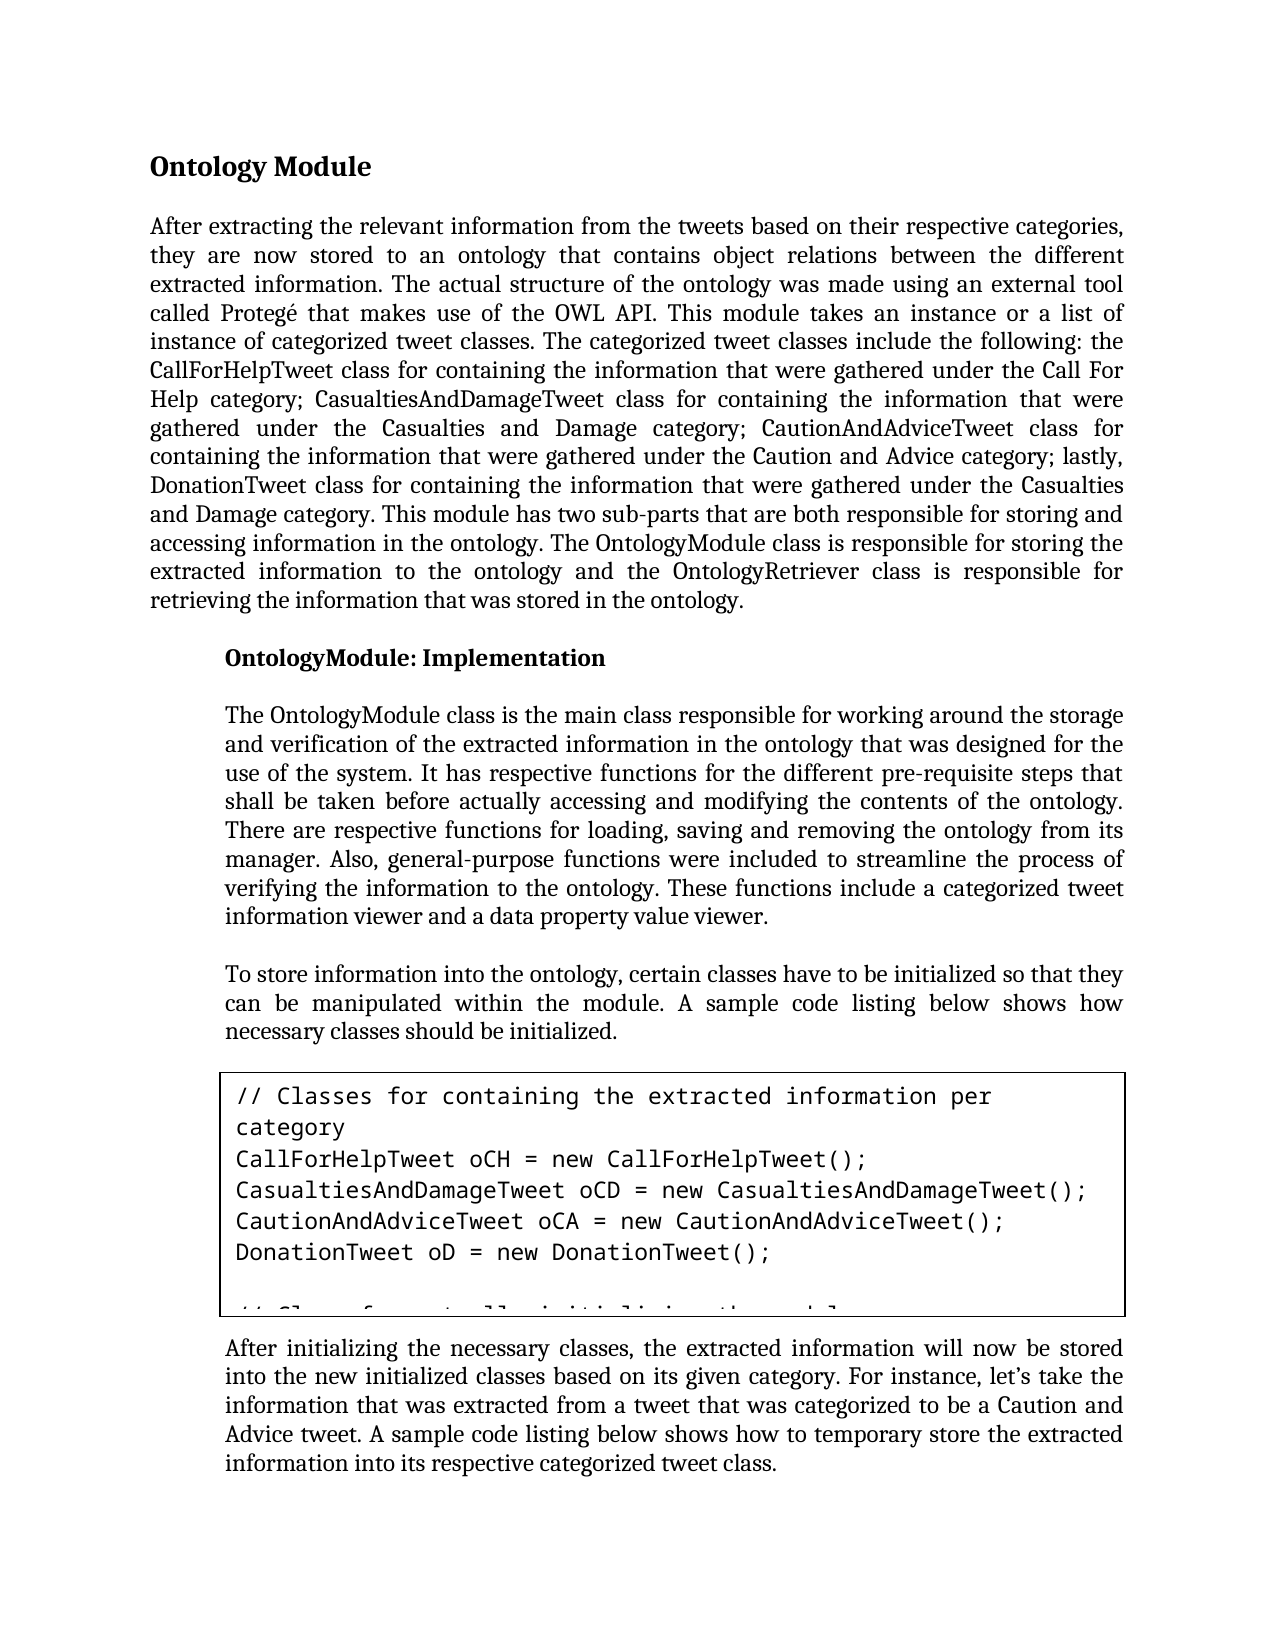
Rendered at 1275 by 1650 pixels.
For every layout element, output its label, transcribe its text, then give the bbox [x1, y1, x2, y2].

text To store information into the ontology, certain classes have to be initialized so that they can be manipulated within the module. A sample code listing below shows how necessary classes should be initialized. [225, 960, 1125, 1046]
text The OntologyModule class is the main class responsible for working around the storage and verification of the extracted information in the ontology that was designed for the use of the system. It has respective functions for the different pre-requisite steps that shall be taken before actually accessing and modifying the contents of the ontology. There are respective functions for loading, saving and removing the ontology from its manager. Also, general-purpose functions were included to streamline the process of verifying the information to the ontology. These functions include a categorized tweet information viewer and a data property value viewer. [225, 701, 1125, 931]
text Ontology Module [150, 150, 1125, 183]
text After extracting the relevant information from the tweets based on their respective categories, they are now stored to an ontology that contains object relations between the different extracted information. The actual structure of the ontology was made using an external tool called Protegé that makes use of the OWL API. This module takes an instance or a list of instance of categorized tweet classes. The categorized tweet classes include the following: the CallForHelpTweet class for containing the information that were gathered under the Call For Help category; CasualtiesAndDamageTweet class for containing the information that were gathered under the Casualties and Damage category; CautionAndAdviceTweet class for containing the information that were gathered under the Caution and Advice category; lastly, DonationTweet class for containing the information that were gathered under the Casualties and Damage category. This module has two sub-parts that are both responsible for storing and accessing information in the ontology. The OntologyModule class is responsible for storing the extracted information to the ontology and the OntologyRetriever class is responsible for retrieving the information that was stored in the ontology. [150, 212, 1125, 615]
text After initializing the necessary classes, the extracted information will now be stored into the new initialized classes based on its given category. For instance, let’s take the information that was extracted from a tweet that was categorized to be a Caution and Advice tweet. A sample code listing below shows how to temporary store the extracted information into its respective categorized tweet class. [225, 1333, 1125, 1477]
text OntologyModule: Implementation [225, 643, 1125, 672]
